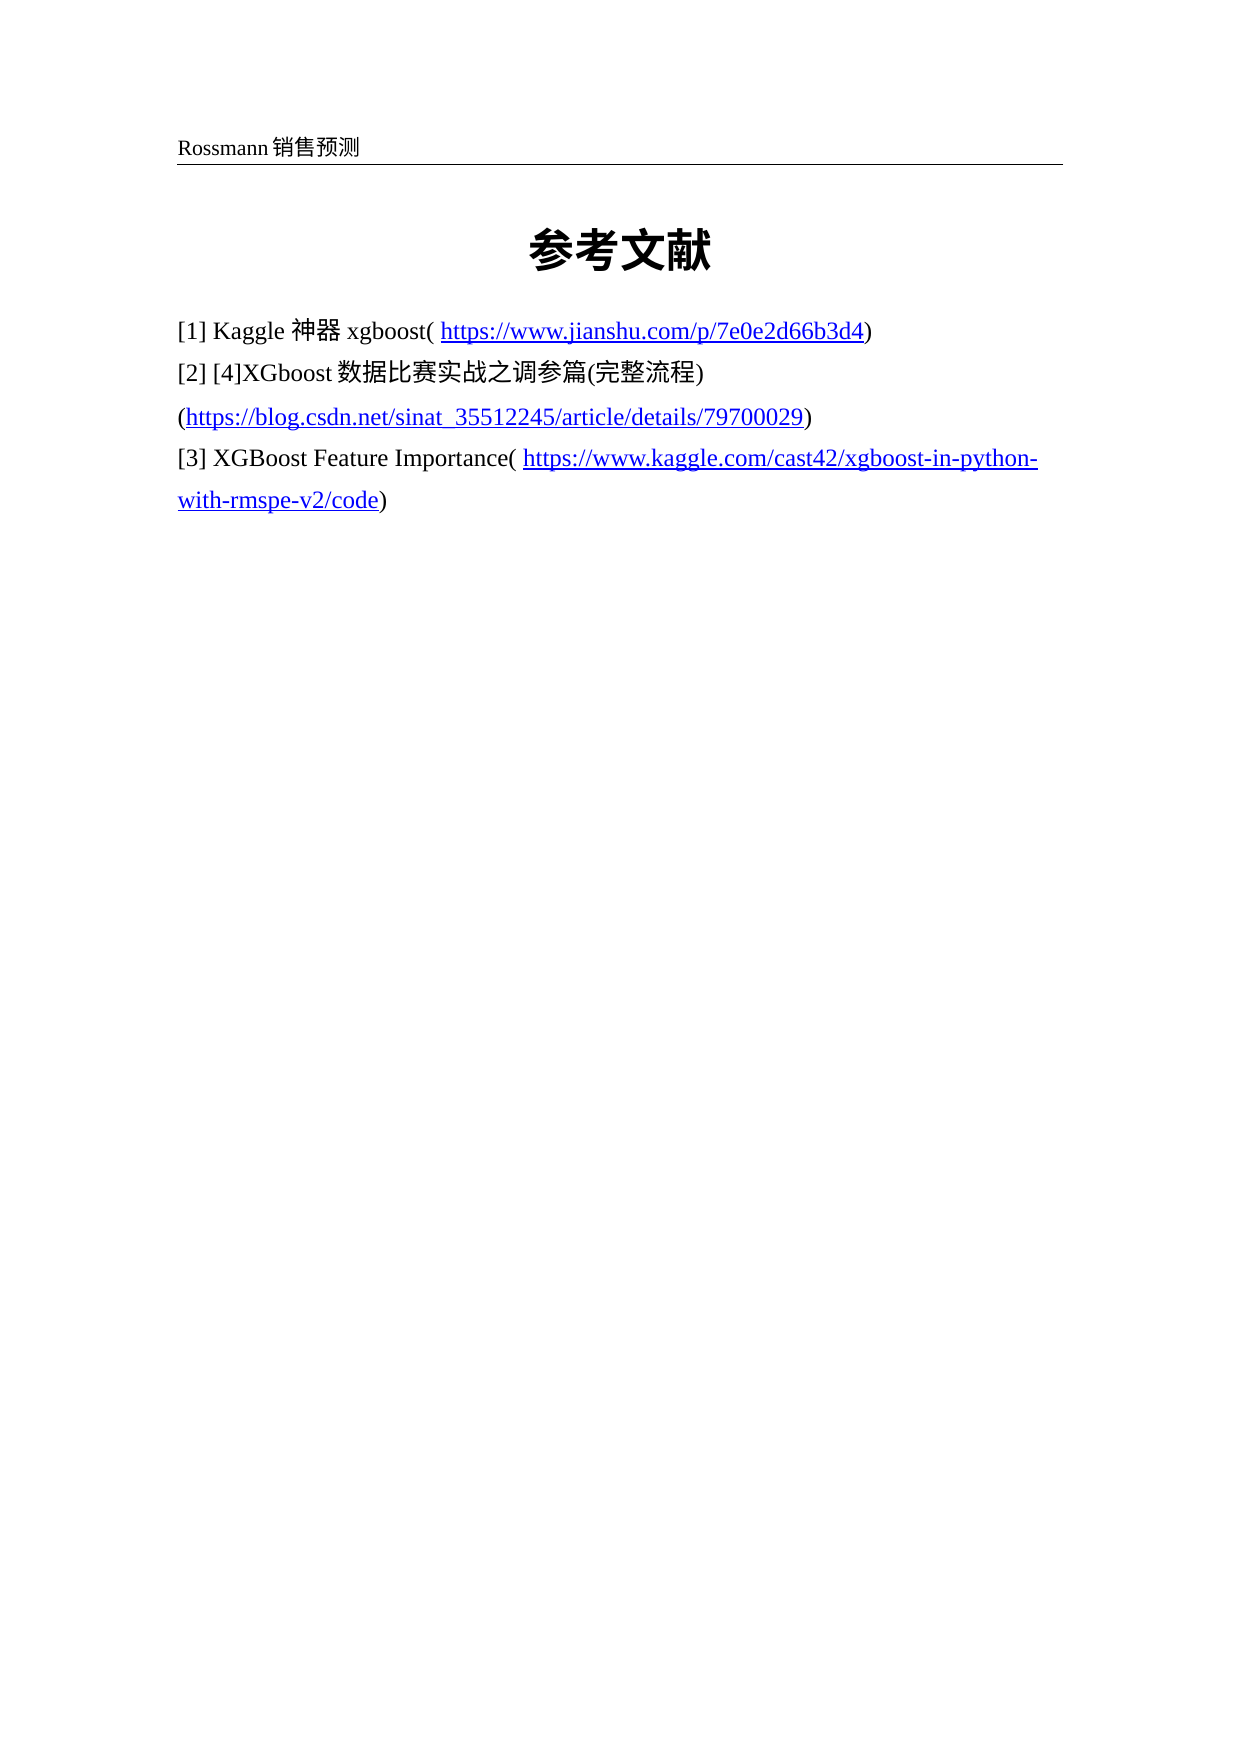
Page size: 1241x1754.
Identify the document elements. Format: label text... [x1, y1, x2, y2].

text [2] [4]XGboost数据比赛实战之调参篇(完整流程) (https://blog.csdn.net/sinat_35512245/article/details/79700029) [177, 347, 1063, 430]
subtitle 参考文献 [177, 214, 1063, 280]
text [3] XGBoost Feature Importance( https://www.kaggle.com/cast42/xgboost-in-python-with-rmspe-v2/code) [177, 430, 1063, 514]
text [1] Kaggle 神器 xgboost( https://www.jianshu.com/p/7e0e2d66b3d4) [177, 305, 1063, 347]
